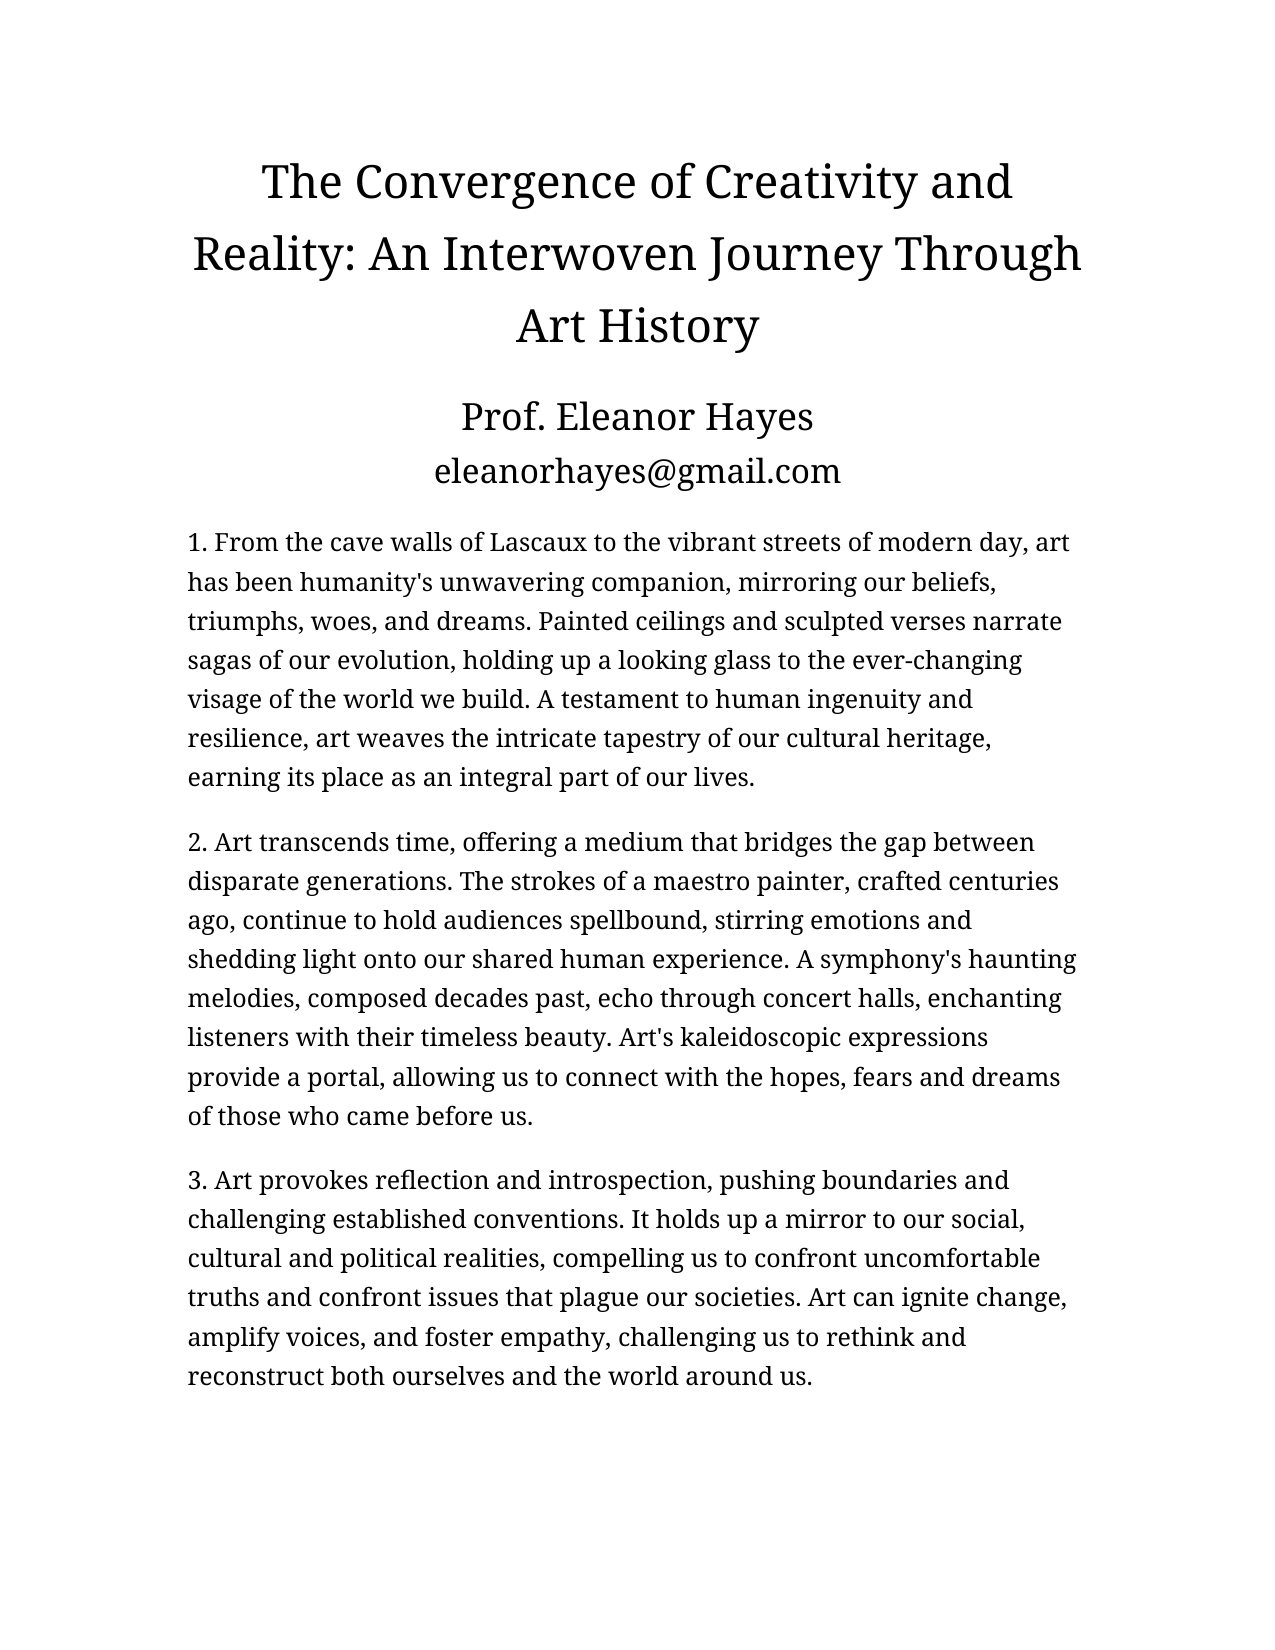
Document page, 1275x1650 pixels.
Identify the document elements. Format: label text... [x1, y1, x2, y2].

text 3. Art provokes reflection and introspection, pushing boundaries and challenging established conventions. It holds up a mirror to our social, cultural and political realities, compelling us to confront uncomfortable truths and confront issues that plague our societies. Art can ignite change, amplify voices, and foster empathy, challenging us to rethink and reconstruct both ourselves and the world around us. [187, 1162, 1087, 1392]
text Prof. Eleanor Hayes eleanorhayes@gmail.com [187, 390, 1087, 493]
text 1. From the cave walls of Lascaux to the vibrant streets of modern day, art has been humanity's unwavering companion, mirroring our beliefs, triumphs, woes, and dreams. Painted ceilings and sculpted verses narrate sagas of our evolution, holding up a looking glass to the ever-changing visage of the world we build. A testament to human ingenuity and resilience, art weaves the intricate tapestry of our cultural heritage, earning its place as an integral part of our lives. [187, 525, 1087, 794]
text 2. Art transcends time, offering a medium that bridges the gap between disparate generations. The strokes of a maestro painter, crafted centuries ago, continue to hold audiences spellbound, stirring emotions and shedding light onto our shared human experience. A symphony's haunting melodies, composed decades past, echo through concert halls, enchanting listeners with their timeless beauty. Art's kaleidoscopic expressions provide a portal, allowing us to connect with the hopes, fears and dreams of those who came before us. [187, 824, 1087, 1132]
text The Convergence of Creativity and Reality: An Interwoven Journey Through Art History [187, 150, 1087, 356]
